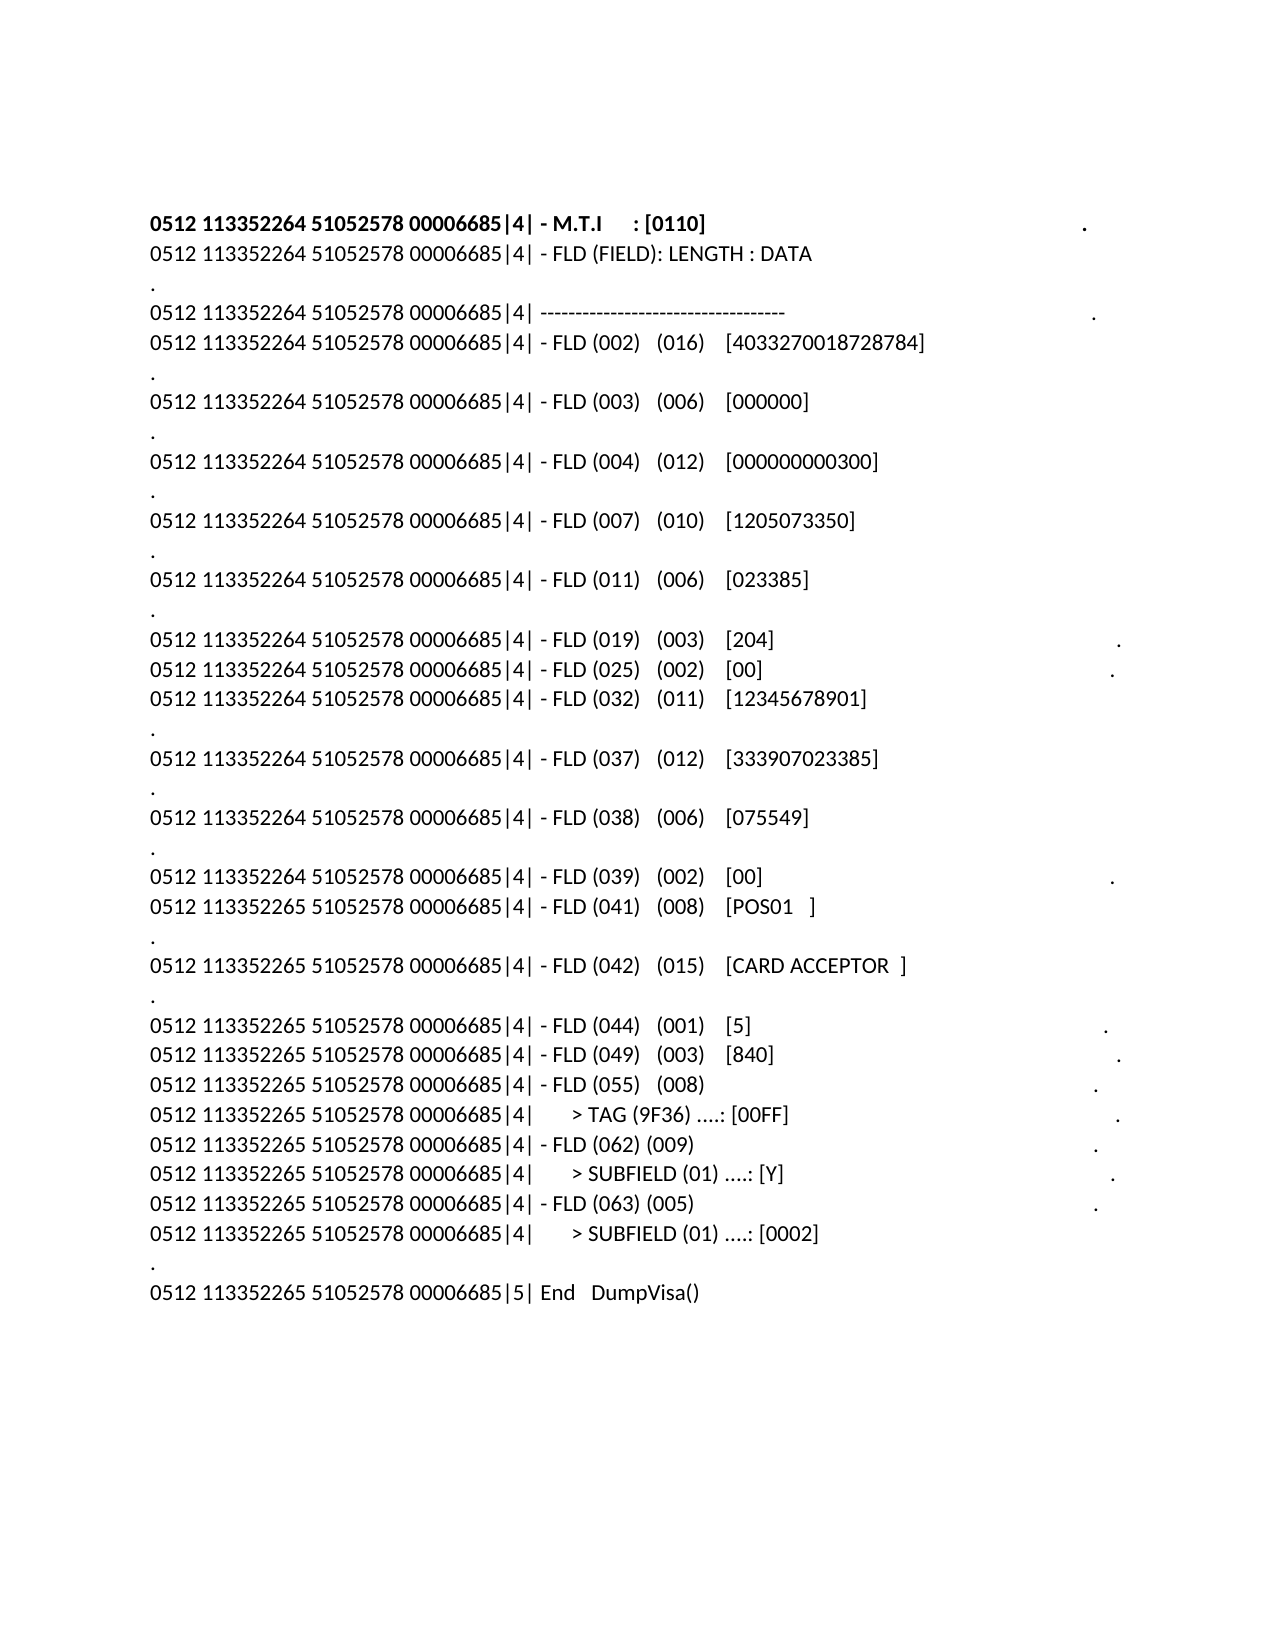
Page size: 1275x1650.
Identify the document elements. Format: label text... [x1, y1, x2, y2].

text 0512 113352264 51052578 00006685|4| - FLD (004) (012) [000000000300] . [150, 447, 1125, 504]
text 0512 113352264 51052578 00006685|4| - FLD (003) (006) [000000] . [150, 387, 1125, 445]
text 0512 113352264 51052578 00006685|4| ----------------------------------- . [150, 298, 1125, 326]
text 0512 113352264 51052578 00006685|4| - FLD (007) (010) [1205073350] . [150, 506, 1125, 564]
text 0512 113352265 51052578 00006685|5| End DumpVisa() [150, 1278, 1125, 1306]
text 0512 113352265 51052578 00006685|4| - FLD (044) (001) [5] . [150, 1011, 1125, 1039]
text 0512 113352264 51052578 00006685|4| - FLD (025) (002) [00] . [150, 655, 1125, 683]
text 0512 113352265 51052578 00006685|4| > SUBFIELD (01) ....: [0002] . [150, 1219, 1125, 1276]
text 0512 113352265 51052578 00006685|4| - FLD (062) (009) . [150, 1130, 1125, 1158]
text 0512 113352264 51052578 00006685|4| - FLD (038) (006) [075549] . [150, 803, 1125, 861]
text 0512 113352265 51052578 00006685|4| - FLD (049) (003) [840] . [150, 1041, 1125, 1069]
text 0512 113352265 51052578 00006685|4| - FLD (055) (008) . [150, 1070, 1125, 1098]
text 0512 113352265 51052578 00006685|4| - FLD (042) (015) [CARD ACCEPTOR ] . [150, 952, 1125, 1009]
text 0512 113352264 51052578 00006685|4| - FLD (037) (012) [333907023385] . [150, 744, 1125, 801]
text 0512 113352264 51052578 00006685|4| - FLD (002) (016) [4033270018728784] . [150, 328, 1125, 386]
text 0512 113352264 51052578 00006685|4| - FLD (039) (002) [00] . [150, 862, 1125, 891]
text 0512 113352264 51052578 00006685|4| - FLD (011) (006) [023385] . [150, 566, 1125, 623]
text 0512 113352265 51052578 00006685|4| > SUBFIELD (01) ....: [Y] . [150, 1159, 1125, 1187]
text 0512 113352264 51052578 00006685|4| - FLD (019) (003) [204] . [150, 625, 1125, 653]
text 0512 113352265 51052578 00006685|4| - FLD (041) (008) [POS01 ] . [150, 892, 1125, 950]
text 0512 113352265 51052578 00006685|4| - FLD (063) (005) . [150, 1189, 1125, 1217]
text 0512 113352265 51052578 00006685|4| > TAG (9F36) ....: [00FF] . [150, 1100, 1125, 1128]
text 0512 113352264 51052578 00006685|4| - FLD (032) (011) [12345678901] . [150, 684, 1125, 742]
text 0512 113352264 51052578 00006685|4| - M.T.I : [0110] . [150, 209, 1125, 237]
text 0512 113352264 51052578 00006685|4| - FLD (FIELD): LENGTH : DATA . [150, 239, 1125, 297]
